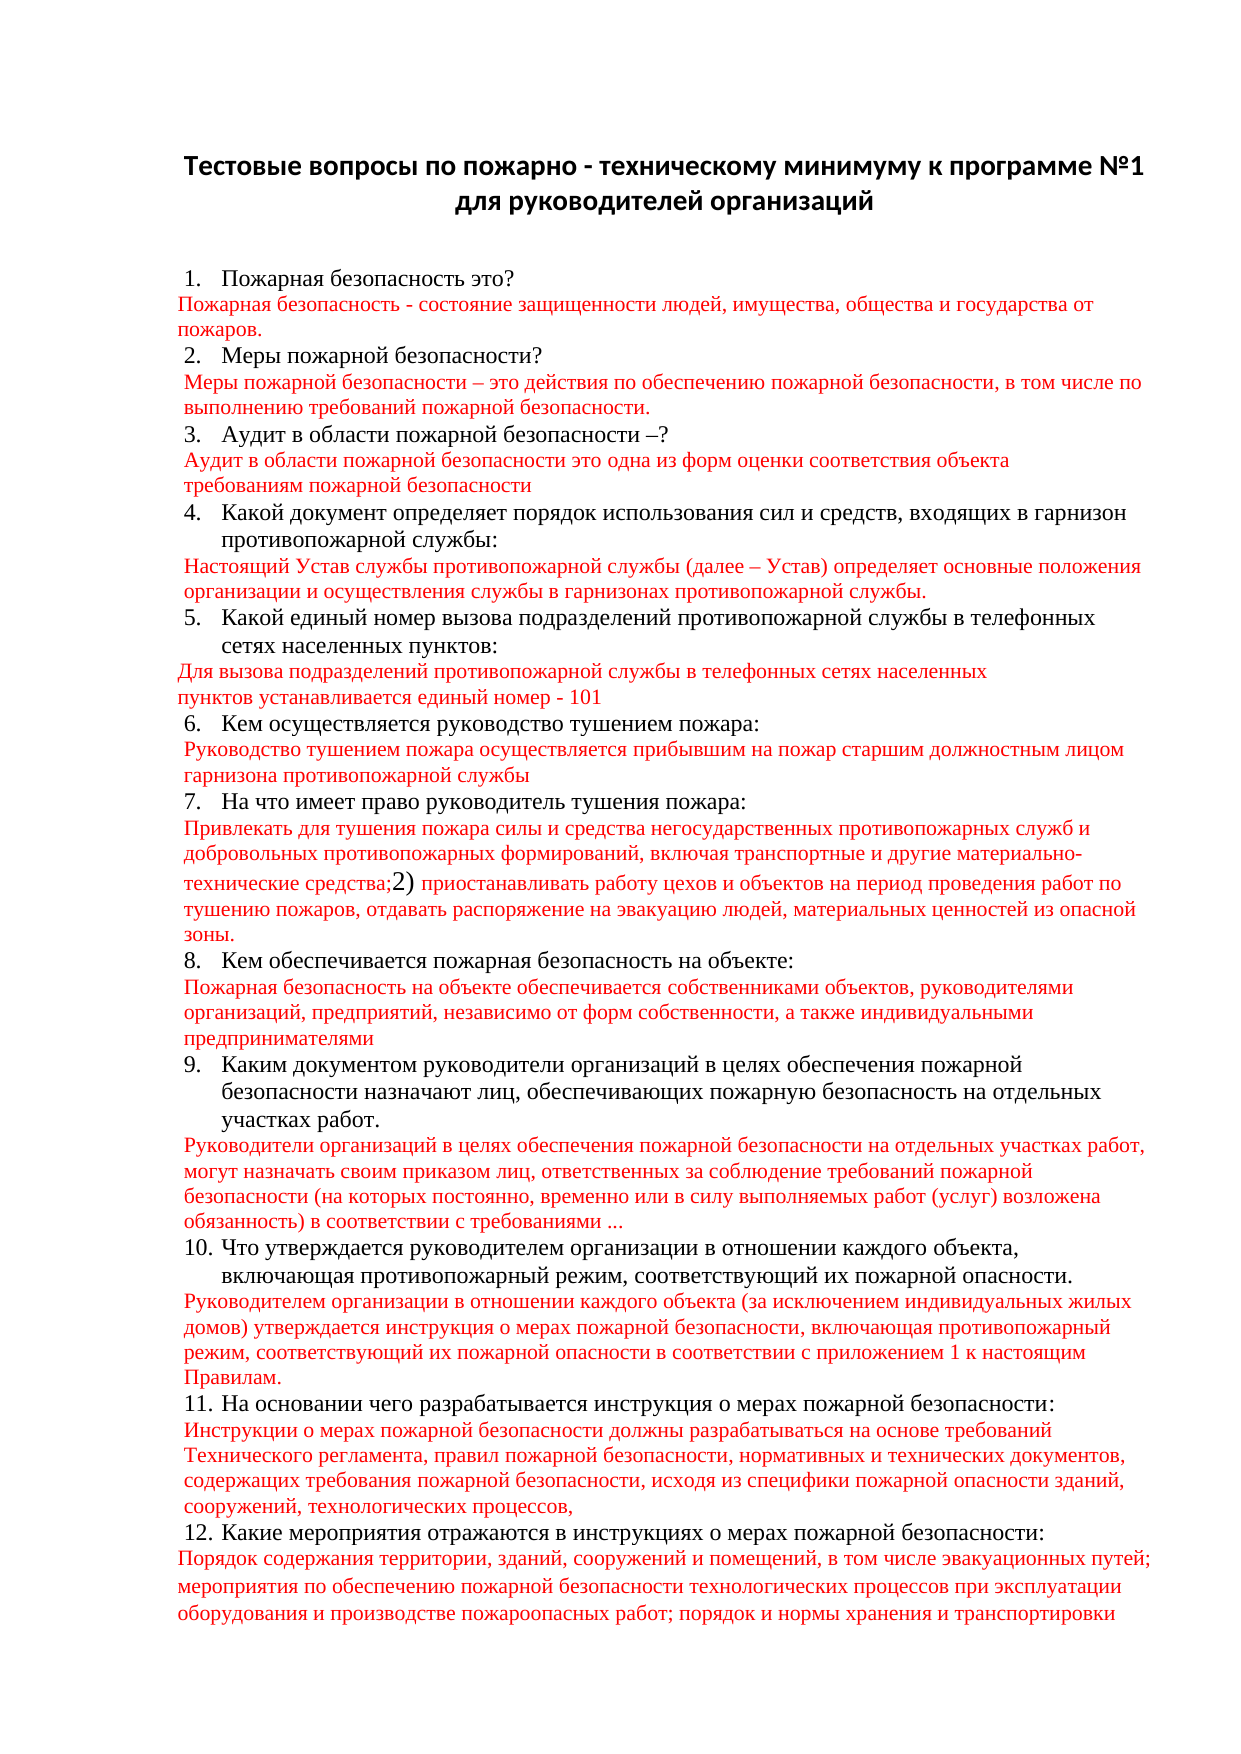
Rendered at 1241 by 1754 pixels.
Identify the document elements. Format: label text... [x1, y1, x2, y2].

list Какой документ определяет порядок использования сил и средств, входящих в гарнизон противопожарной службы: [183, 498, 1152, 553]
text Пожарная безопасность - состояние защищенности людей, имущества, общества и государства от пожаров. [262, 291, 1152, 342]
text Привлекать для тушения пожара силы и средства негосударственных противопожарных служб и добровольных противопожарных формирований, включая транспортные и другие материально-технические средства;2) приостанавливать работу цехов и объектов на период проведения работ по тушению пожаров, отдавать распоряжение на эвакуацию людей, материальных ценностей из опасной зоны. [183, 814, 1152, 946]
text Руководство тушением пожара осуществляется прибывшим на пожар старшим должностным лицом гарнизона противопожарной службы [530, 736, 1152, 787]
text Инструкции о мерах пожарной безопасности должны разрабатываться на основе требований Технического регламента, правил пожарной безопасности, нормативных и технических документов, содержащих требования пожарной безопасности, исходя из специфики пожарной опасности зданий, сооружений, технологических процессов, [183, 1417, 1152, 1518]
list Какие мероприятия отражаются в инструкциях о мерах пожарной безопасности: [183, 1518, 1152, 1545]
text Для вызова подразделений противопожарной службы в телефонных сетях населенных пунктов устанавливается единый номер - 101 [177, 658, 1152, 709]
text Руководители организаций в целях обеспечения пожарной безопасности на отдельных участках работ, могут назначать своим приказом лиц, ответственных за соблюдение требований пожарной безопасности (на которых постоянно, временно или в силу выполняемых работ (услуг) возложена обязанность) в соответствии с требованиями ... [183, 1132, 1152, 1233]
list На что имеет право руководитель тушения пожара: [183, 787, 1152, 814]
list Что утверждается руководителем организации в отношении каждого объекта, включающая противопожарный режим, соответствующий их пожарной опасности. [183, 1233, 1152, 1288]
text Тестовые вопросы по пожарно - техническому минимуму к программе №1 для руководителей организаций [177, 147, 1152, 218]
text Настоящий Устав службы противопожарной службы (далее – Устав) определяет основные положения организации и осуществления службы в гарнизонах противопожарной службы. [927, 553, 1152, 603]
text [177, 1571, 1152, 1625]
list Аудит в области пожарной безопасности –? [183, 419, 1152, 447]
list Какой единый номер вызова подразделений противопожарной службы в телефонных сетях населенных пунктов: [183, 603, 1152, 658]
text Меры пожарной безопасности – это действия по обеспечению пожарной безопасности, в том числе по выполнению требований пожарной безопасности. [650, 369, 1152, 419]
text Пожарная безопасность на объекте обеспечивается собственниками объектов, руководителями организаций, предприятий, независимо от форм собственности, а также индивидуальными предпринимателями [183, 974, 1152, 1050]
list Меры пожарной безопасности? [183, 342, 1152, 369]
list На основании чего разрабатывается инструкция о мерах пожарной безопасности: [183, 1389, 1152, 1417]
list Кем осуществляется руководство тушением пожара: [183, 709, 1152, 736]
list Пожарная безопасность это? [183, 263, 1152, 291]
list Кем обеспечивается пожарная безопасность на объекте: [183, 946, 1152, 974]
list Каким документом руководители организаций в целях обеспечения пожарной безопасности назначают лиц, обеспечивающих пожарную безопасность на отдельных участках работ. [183, 1050, 1152, 1132]
text Аудит в области пожарной безопасности это одна из форм оценки соответствия объекта требованиям пожарной безопасности [183, 447, 1152, 498]
text Руководителем организации в отношении каждого объекта (за исключением индивидуальных жилых домов) утверждается инструкция о мерах пожарной безопасности, включающая противопожарный режим, соответствующий их пожарной опасности в соответствии с приложением 1 к настоящим Правилам. [183, 1288, 1152, 1389]
